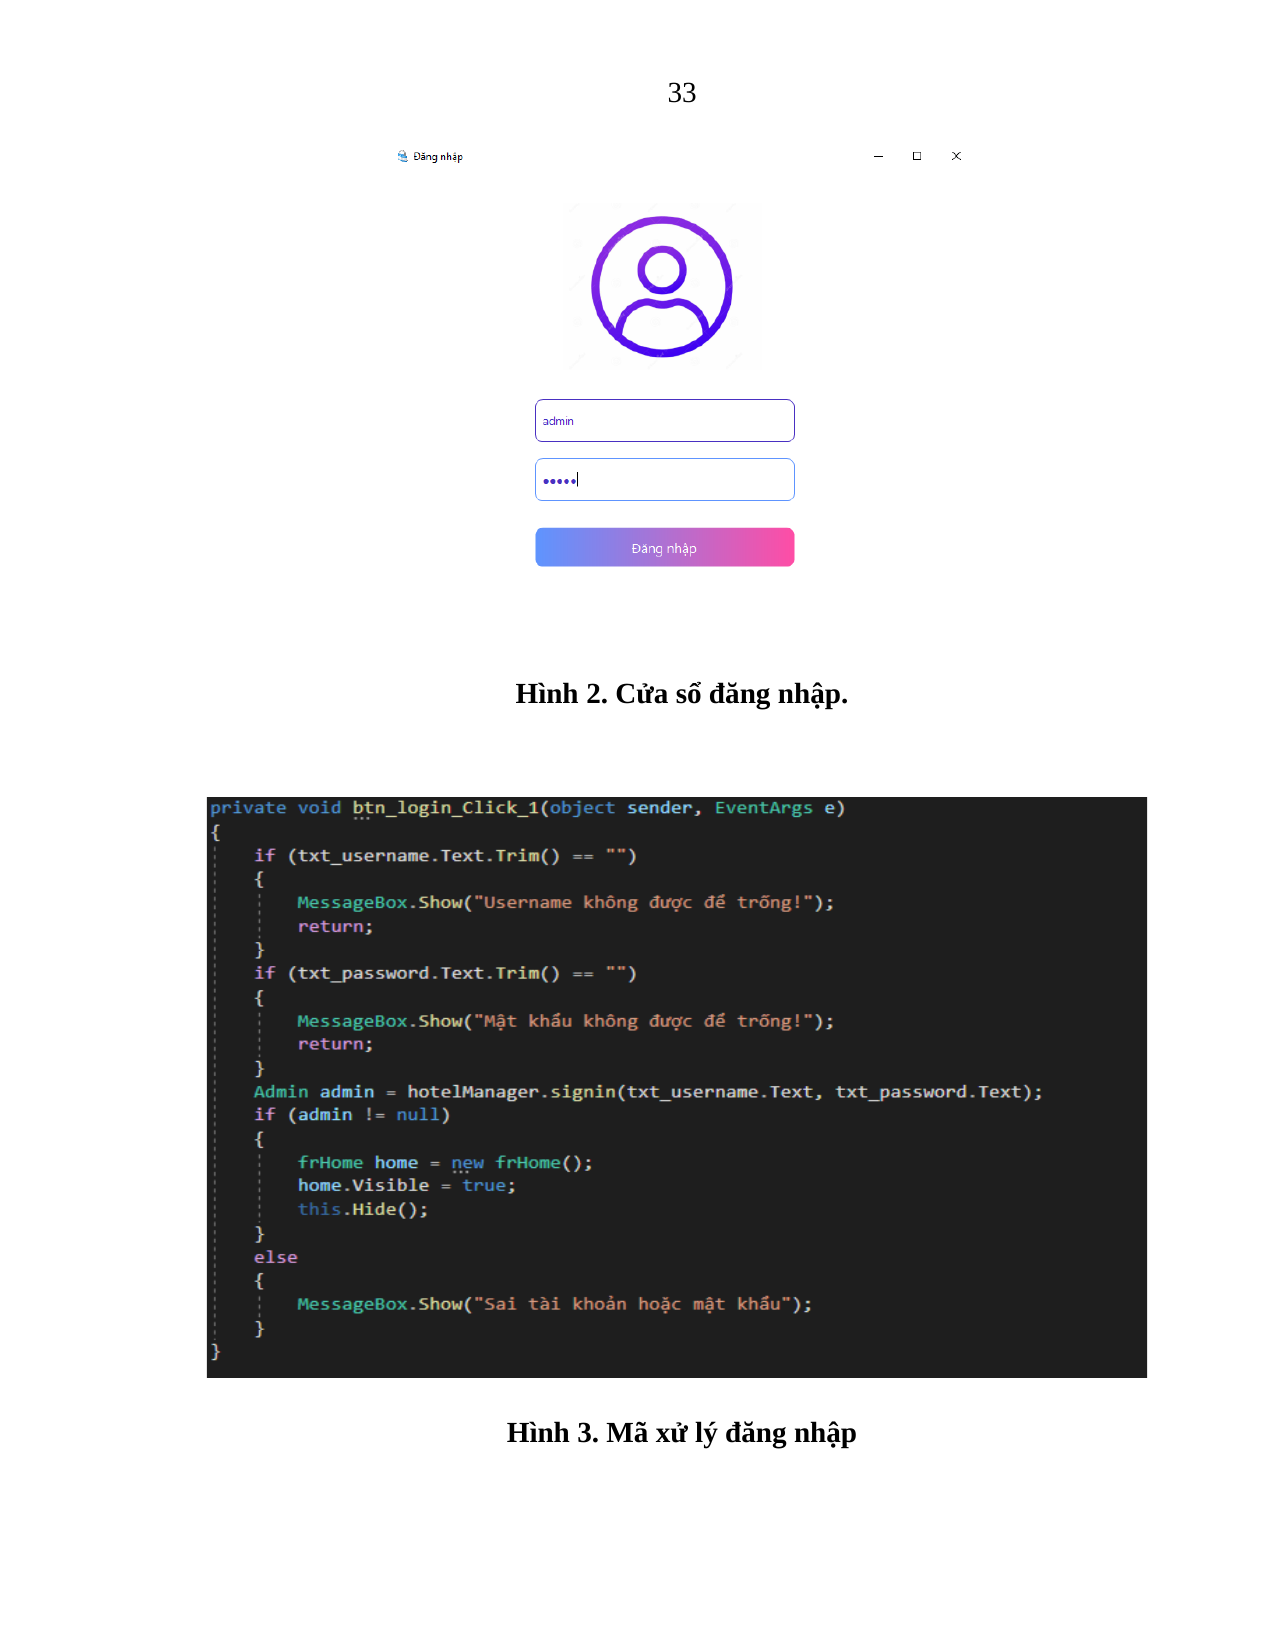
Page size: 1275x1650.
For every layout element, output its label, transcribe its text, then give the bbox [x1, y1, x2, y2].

picture [206, 797, 1148, 1378]
picture [391, 147, 973, 639]
